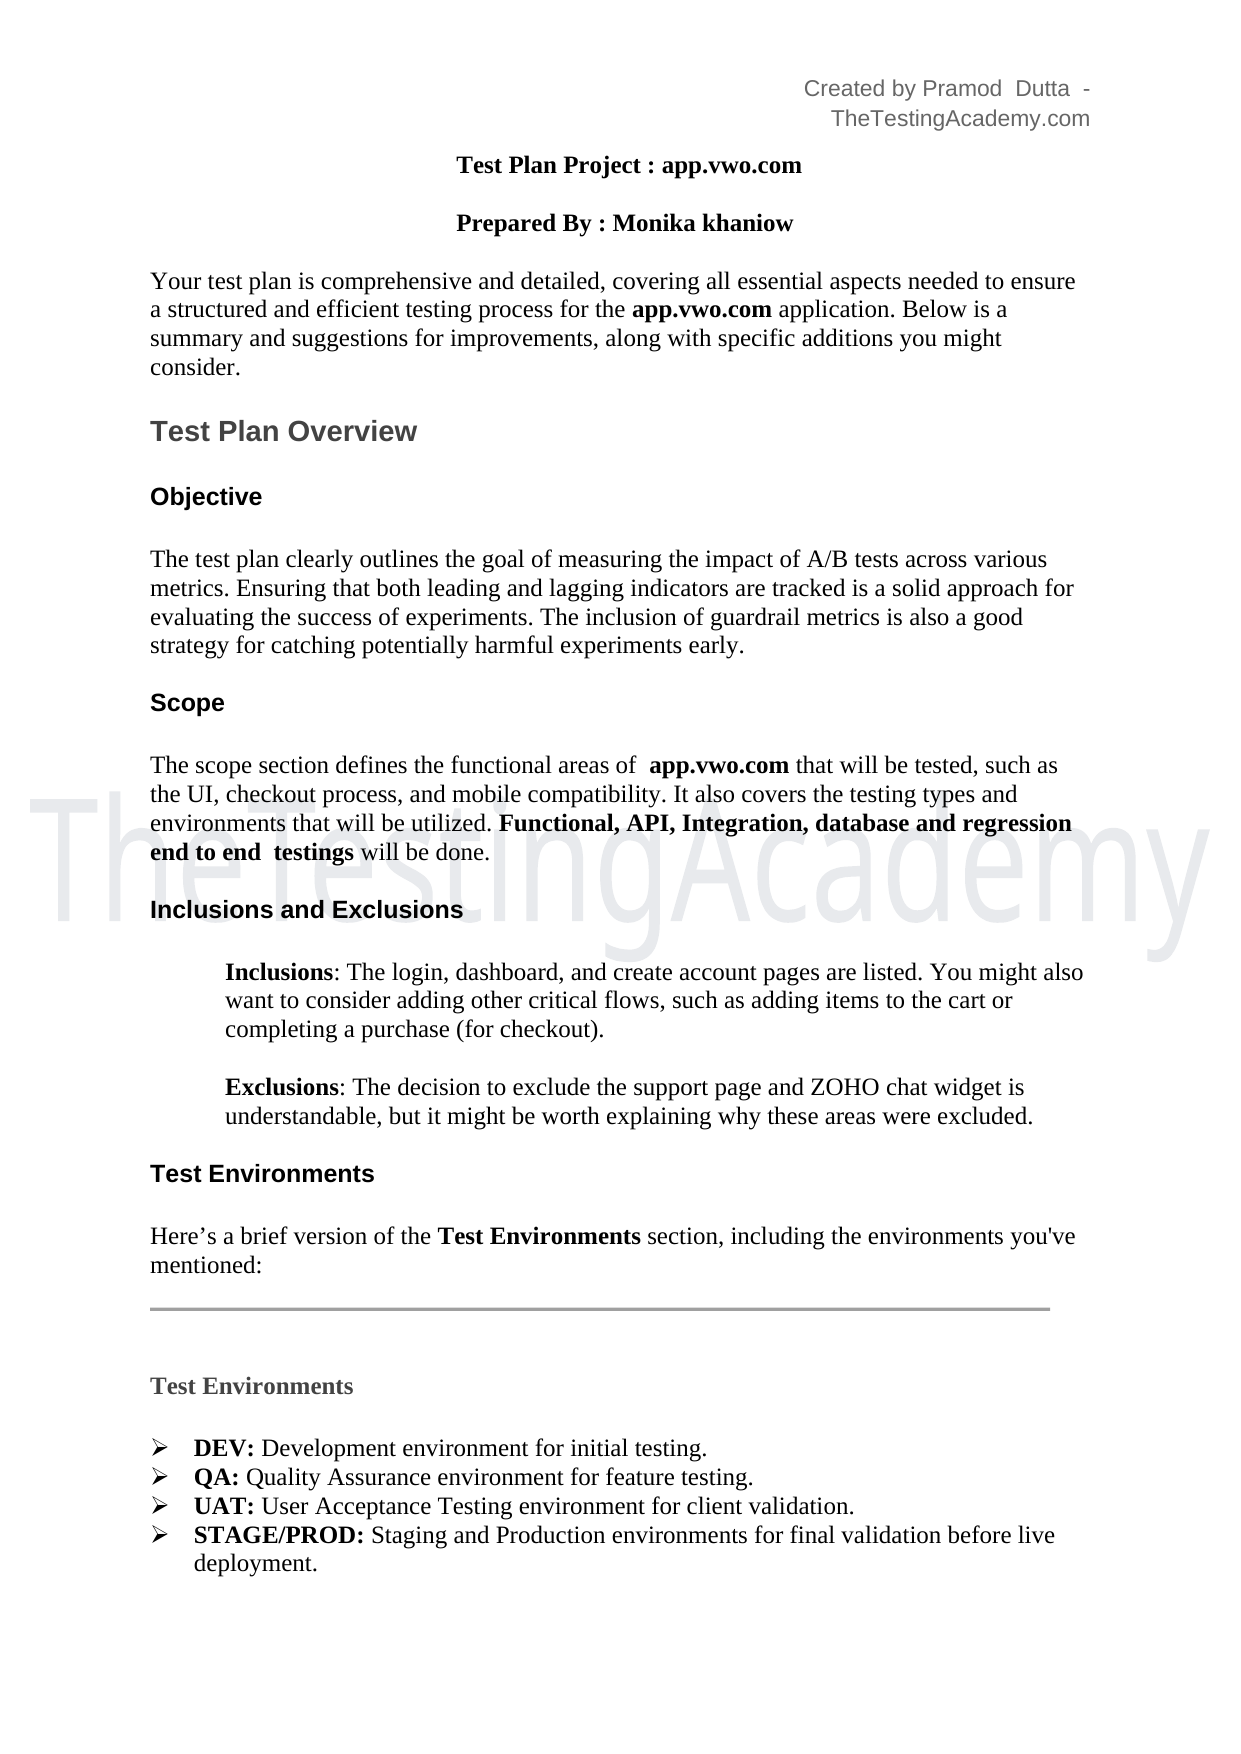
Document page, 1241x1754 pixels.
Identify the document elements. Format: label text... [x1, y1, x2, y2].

subtitle Test Environments [150, 1159, 1090, 1188]
list UAT: User Acceptance Testing environment for client validation. [150, 1549, 1090, 1578]
subtitle Inclusions and Exclusions [150, 894, 1090, 923]
text Inclusions: The login, dashboard, and create account pages are listed. You might also want to consider adding other critical flows, such as adding items to the cart or completing a purchase (for checkout). [225, 957, 1090, 1043]
list QA: Quality Assurance environment for feature testing. [150, 1491, 1090, 1520]
text The test plan clearly outlines the goal of measuring the impact of A/B tests across various metrics. Ensuring that both leading and lagging indicators are tracked is a solid approach for evaluating the success of experiments. The inclusion of guardrail metrics is also a good strategy for catching potentially harmful experiments early. [150, 544, 1090, 659]
text Your test plan is comprehensive and detailed, covering all essential aspects needed to ensure a structured and efficient testing process for the app.vwo.com application. Below is a summary and suggestions for improvements, along with specific additions you might consider. [150, 266, 1090, 381]
text Exclusions: The decision to exclude the support page and ZOHO chat widget is understandable, but it might be worth explaining why these areas were excluded. [225, 1072, 1090, 1130]
subtitle Objective [150, 482, 1090, 511]
text Test Plan Project : app.vwo.com [150, 150, 1090, 179]
text Prepared By : Monika khaniow [150, 208, 1090, 237]
subtitle Test Plan Overview [150, 414, 1090, 448]
subtitle Test Environments [150, 1371, 1090, 1400]
text Here’s a brief version of the Test Environments section, including the environments you've mentioned: [150, 1221, 1090, 1278]
list DEV: Development environment for initial testing. [150, 1433, 1090, 1462]
text The scope section defines the functional areas of app.vwo.com that will be tested, such as the UI, checkout process, and mobile compatibility. It also covers the testing types and environments that will be utilized. Functional, API, Integration, database and regression end to end testings will be done. [150, 750, 1090, 865]
subtitle Scope [150, 688, 1090, 717]
